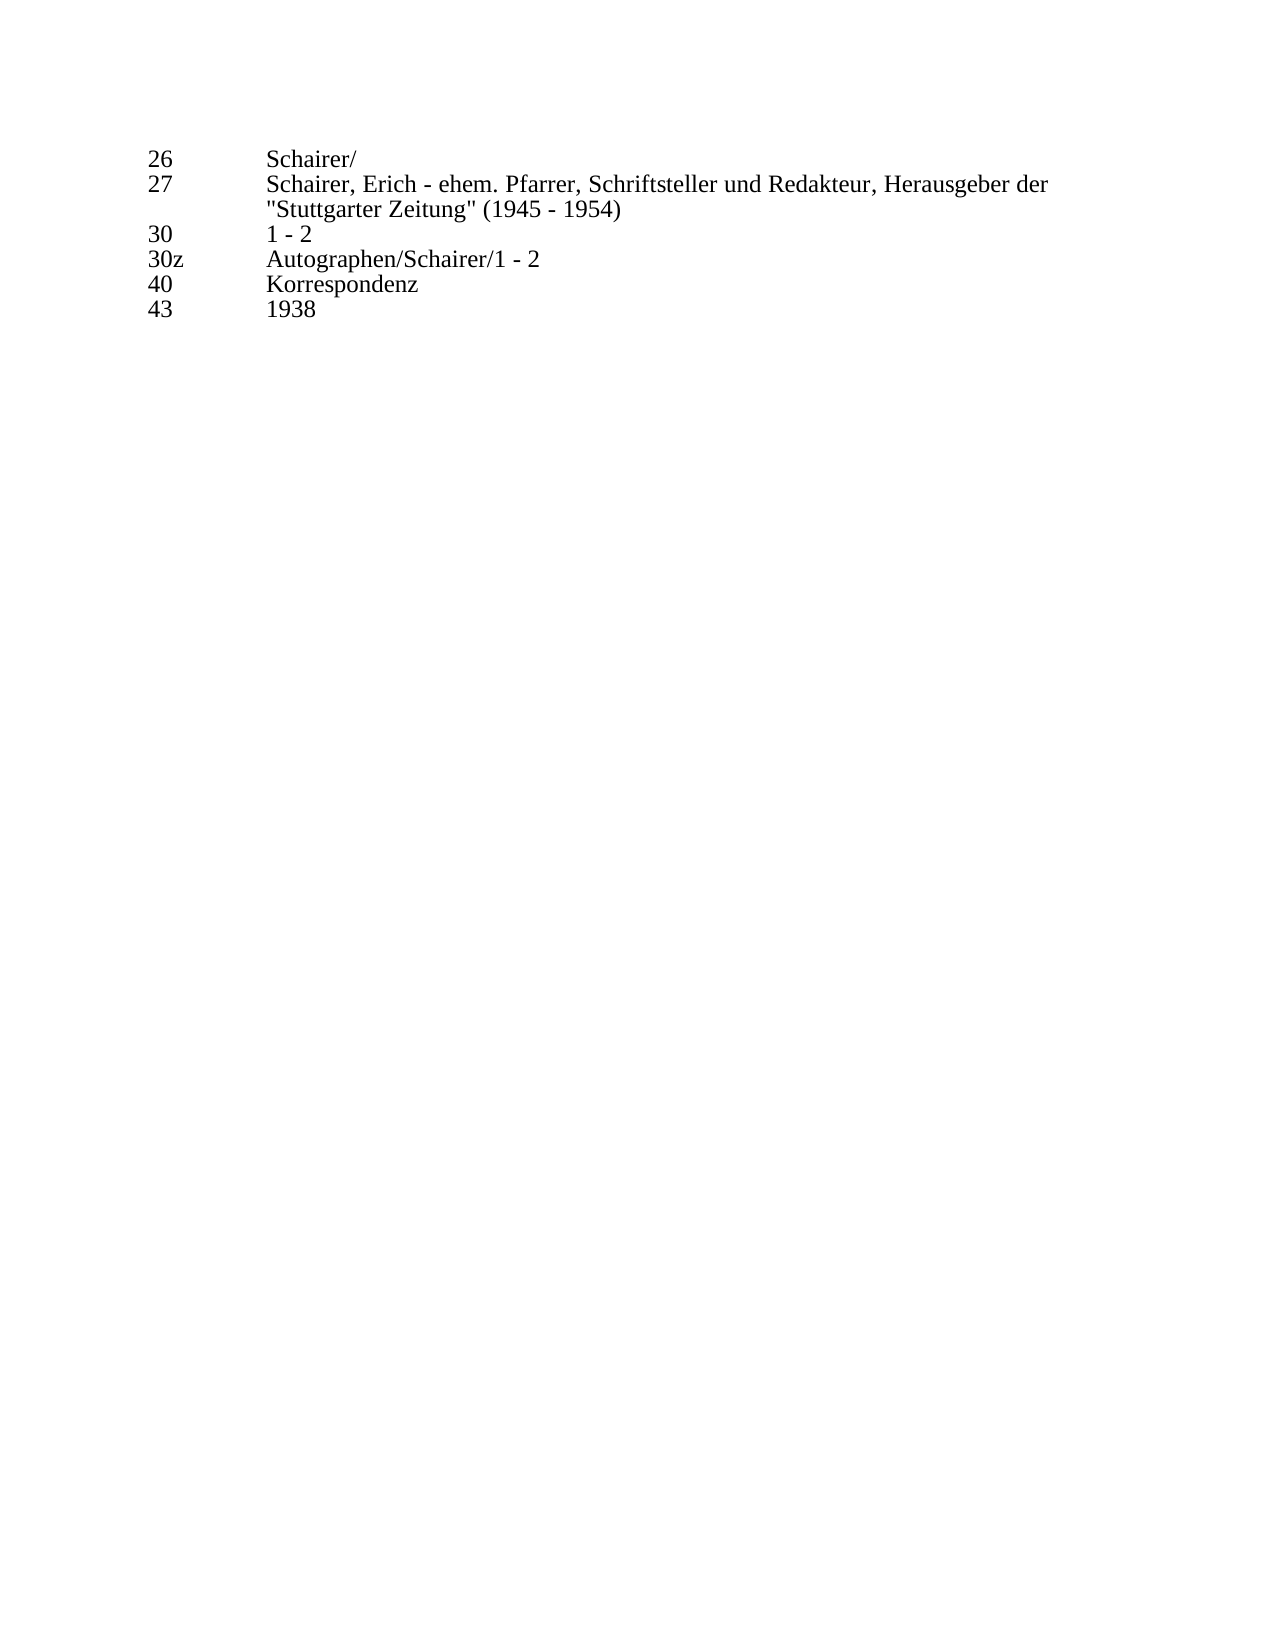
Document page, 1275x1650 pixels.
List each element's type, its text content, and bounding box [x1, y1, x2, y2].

text 30z Autographen/Schairer/1 - 2 [148, 248, 1127, 273]
text 27 p[1{Schairer}, 2{Erich} - 5{ehem. Pfarrer, Schriftsteller und Redakteur}, 7{Herausgeber der "Stuttgarter Zeitung}" (7{1945 - 1954}]p) [148, 173, 1127, 223]
text 43 1938 [148, 298, 1127, 323]
text 30 1 - 2 [148, 223, 1127, 248]
text 26 Schairer/ [148, 148, 1127, 173]
text 40 Korrespondenz [148, 273, 1127, 298]
